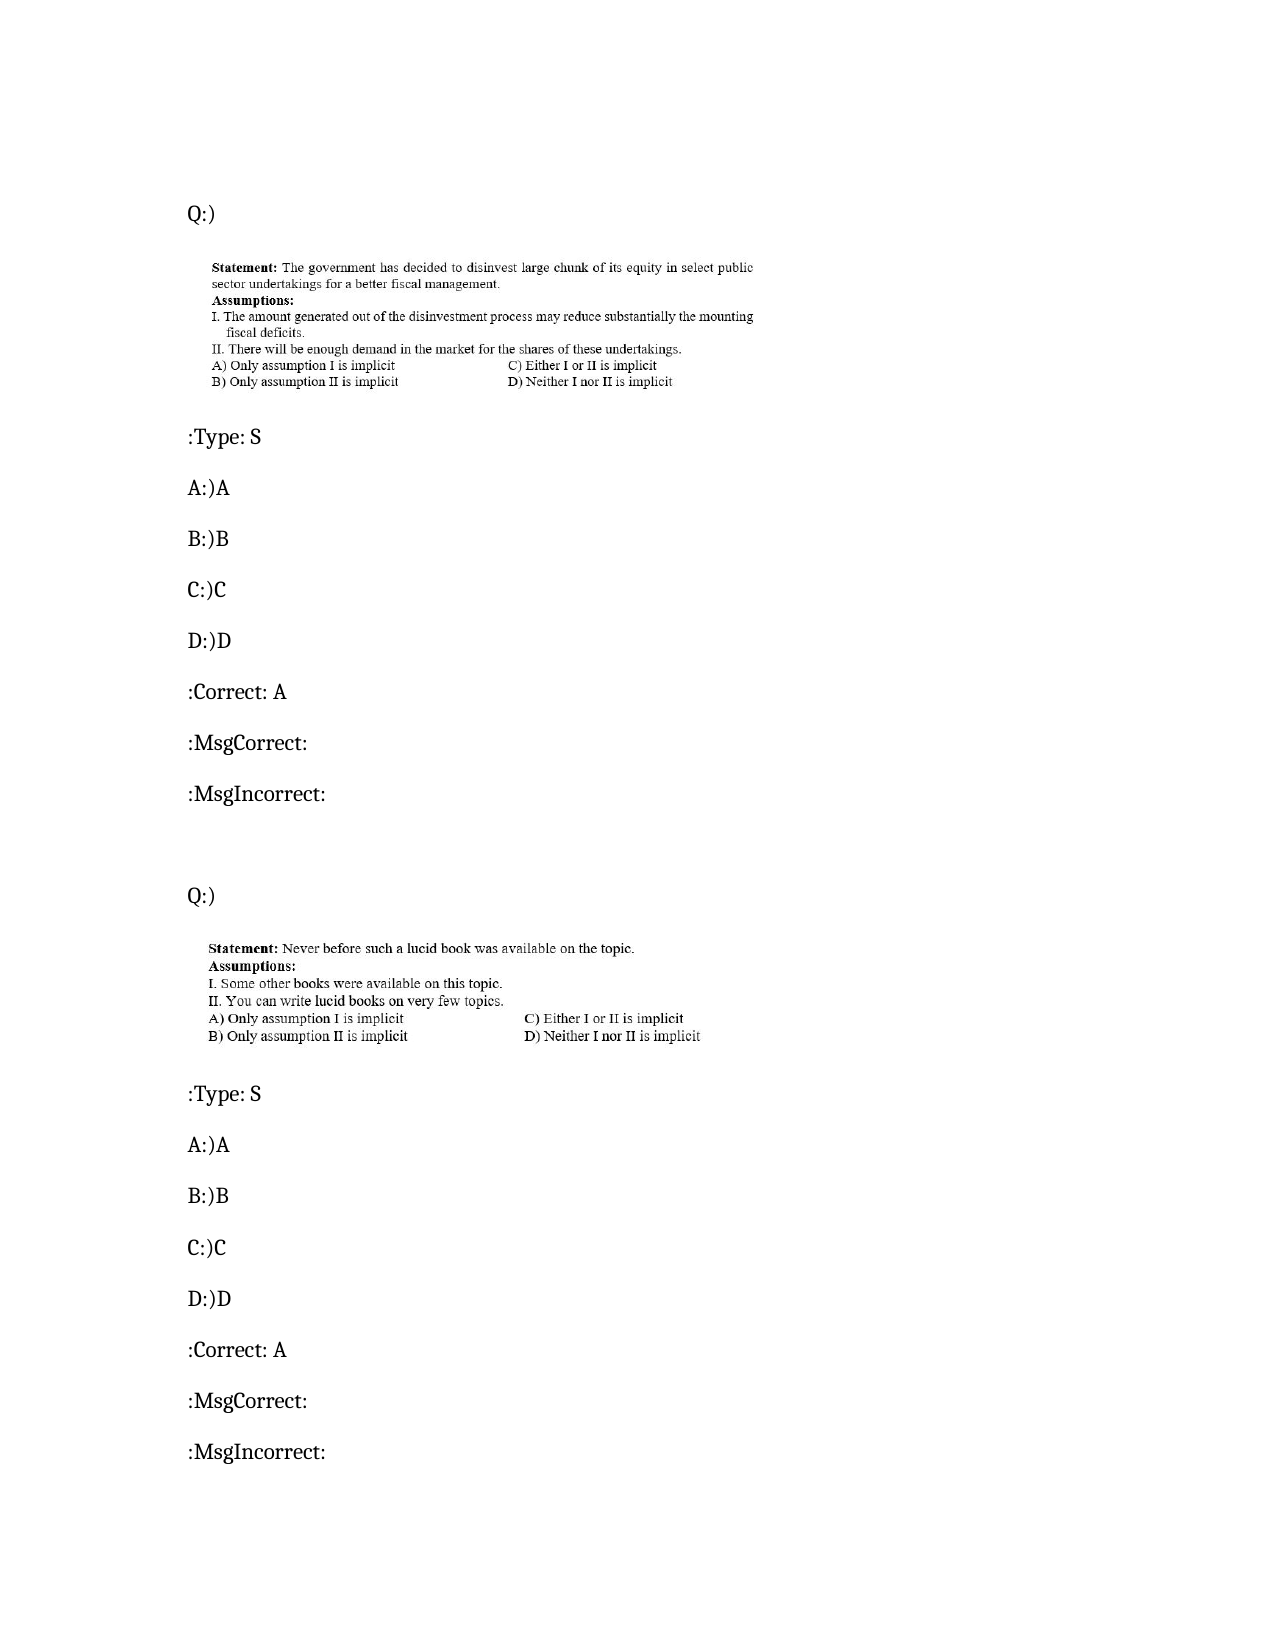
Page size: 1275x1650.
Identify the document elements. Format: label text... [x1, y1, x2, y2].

text :MsgIncorrect: [187, 781, 1087, 807]
text B:)B [187, 1183, 1087, 1209]
text D:)D [187, 628, 1087, 654]
text A:)A [187, 475, 1087, 501]
text C:)C [187, 1234, 1087, 1261]
picture [206, 934, 807, 1057]
text Q:) [187, 201, 1087, 227]
text B:)B [187, 526, 1087, 552]
text :MsgCorrect: [187, 1387, 1087, 1414]
text :Type: S [187, 1081, 1087, 1107]
text :MsgCorrect: [187, 730, 1087, 756]
text :Type: S [187, 424, 1087, 450]
text C:)C [187, 577, 1087, 603]
text :Correct: A [187, 1336, 1087, 1363]
text :Correct: A [187, 679, 1087, 705]
text Q:) [187, 883, 1087, 909]
text :MsgIncorrect: [187, 1438, 1087, 1465]
text D:)D [187, 1285, 1087, 1312]
picture [206, 252, 807, 399]
text A:)A [187, 1132, 1087, 1158]
